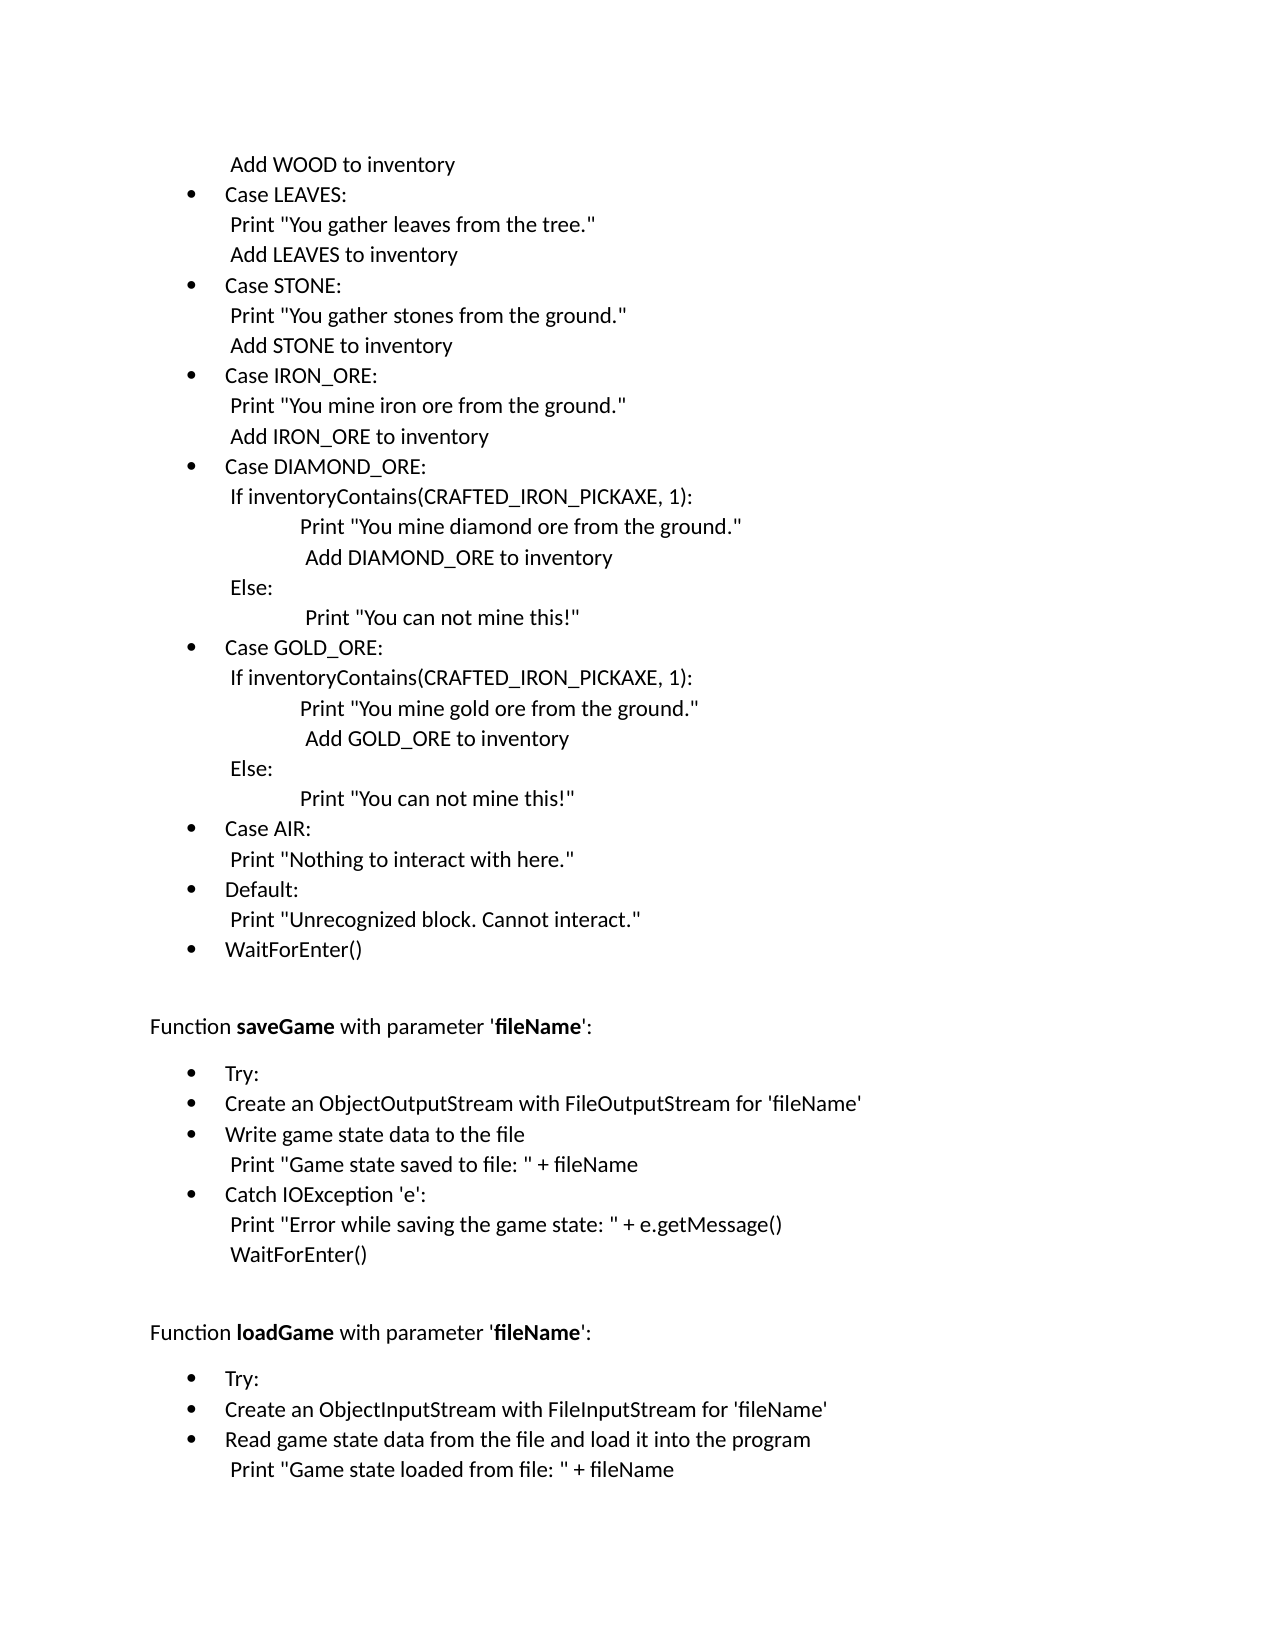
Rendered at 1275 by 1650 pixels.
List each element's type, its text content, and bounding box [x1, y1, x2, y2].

list WaitForEnter() [225, 1241, 1125, 1269]
list Add DIAMOND_ORE to inventory [300, 543, 1125, 571]
list WaitForEnter() [187, 935, 1125, 963]
list Read game state data from the file and load it into the program [187, 1425, 1125, 1453]
list Add IRON_ORE to inventory [225, 422, 1125, 450]
list Try: [187, 1364, 1125, 1393]
list If inventoryContains(CRAFTED_IRON_PICKAXE, 1): [225, 663, 1125, 692]
list Create an ObjectOutputStream with FileOutputStream for 'fileName' [187, 1089, 1125, 1118]
list Print "You mine iron ore from the ground." [225, 392, 1125, 420]
list Add STONE to inventory [225, 331, 1125, 359]
list Print "You gather leaves from the tree." [225, 210, 1125, 238]
text Function saveGame with parameter 'fileName': [150, 1012, 1125, 1041]
list Print "You mine diamond ore from the ground." [300, 512, 1125, 541]
list Print "You gather stones from the ground." [225, 301, 1125, 329]
list Default: [187, 875, 1125, 903]
list Write game state data to the file [187, 1120, 1125, 1148]
list Add GOLD_ORE to inventory [300, 724, 1125, 752]
list If inventoryContains(CRAFTED_IRON_PICKAXE, 1): [225, 482, 1125, 510]
list Case STONE: [187, 271, 1125, 299]
list Print "Nothing to interact with here." [225, 845, 1125, 873]
list Case AIR: [187, 814, 1125, 843]
list Try: [187, 1059, 1125, 1087]
list Print "Game state loaded from file: " + fileName [225, 1455, 1125, 1483]
list Print "Error while saving the game state: " + e.getMessage() [225, 1210, 1125, 1238]
list Print "Game state saved to file: " + fileName [225, 1150, 1125, 1178]
list Case GOLD_ORE: [187, 633, 1125, 661]
list Add LEAVES to inventory [225, 241, 1125, 269]
list Create an ObjectInputStream with FileInputStream for 'fileName' [187, 1395, 1125, 1423]
text Function loadGame with parameter 'fileName': [150, 1318, 1125, 1346]
list Print "You can not mine this!" [300, 603, 1125, 631]
list Case IRON_ORE: [187, 361, 1125, 389]
list Else: [225, 754, 1125, 782]
list Add WOOD to inventory [225, 150, 1125, 178]
list Case DIAMOND_ORE: [187, 452, 1125, 480]
list Print "You mine gold ore from the ground." [300, 694, 1125, 722]
list Print "You can not mine this!" [300, 784, 1125, 812]
list Else: [225, 573, 1125, 601]
list Case LEAVES: [187, 180, 1125, 208]
list Print "Unrecognized block. Cannot interact." [225, 905, 1125, 933]
list Catch IOException 'e': [187, 1180, 1125, 1208]
